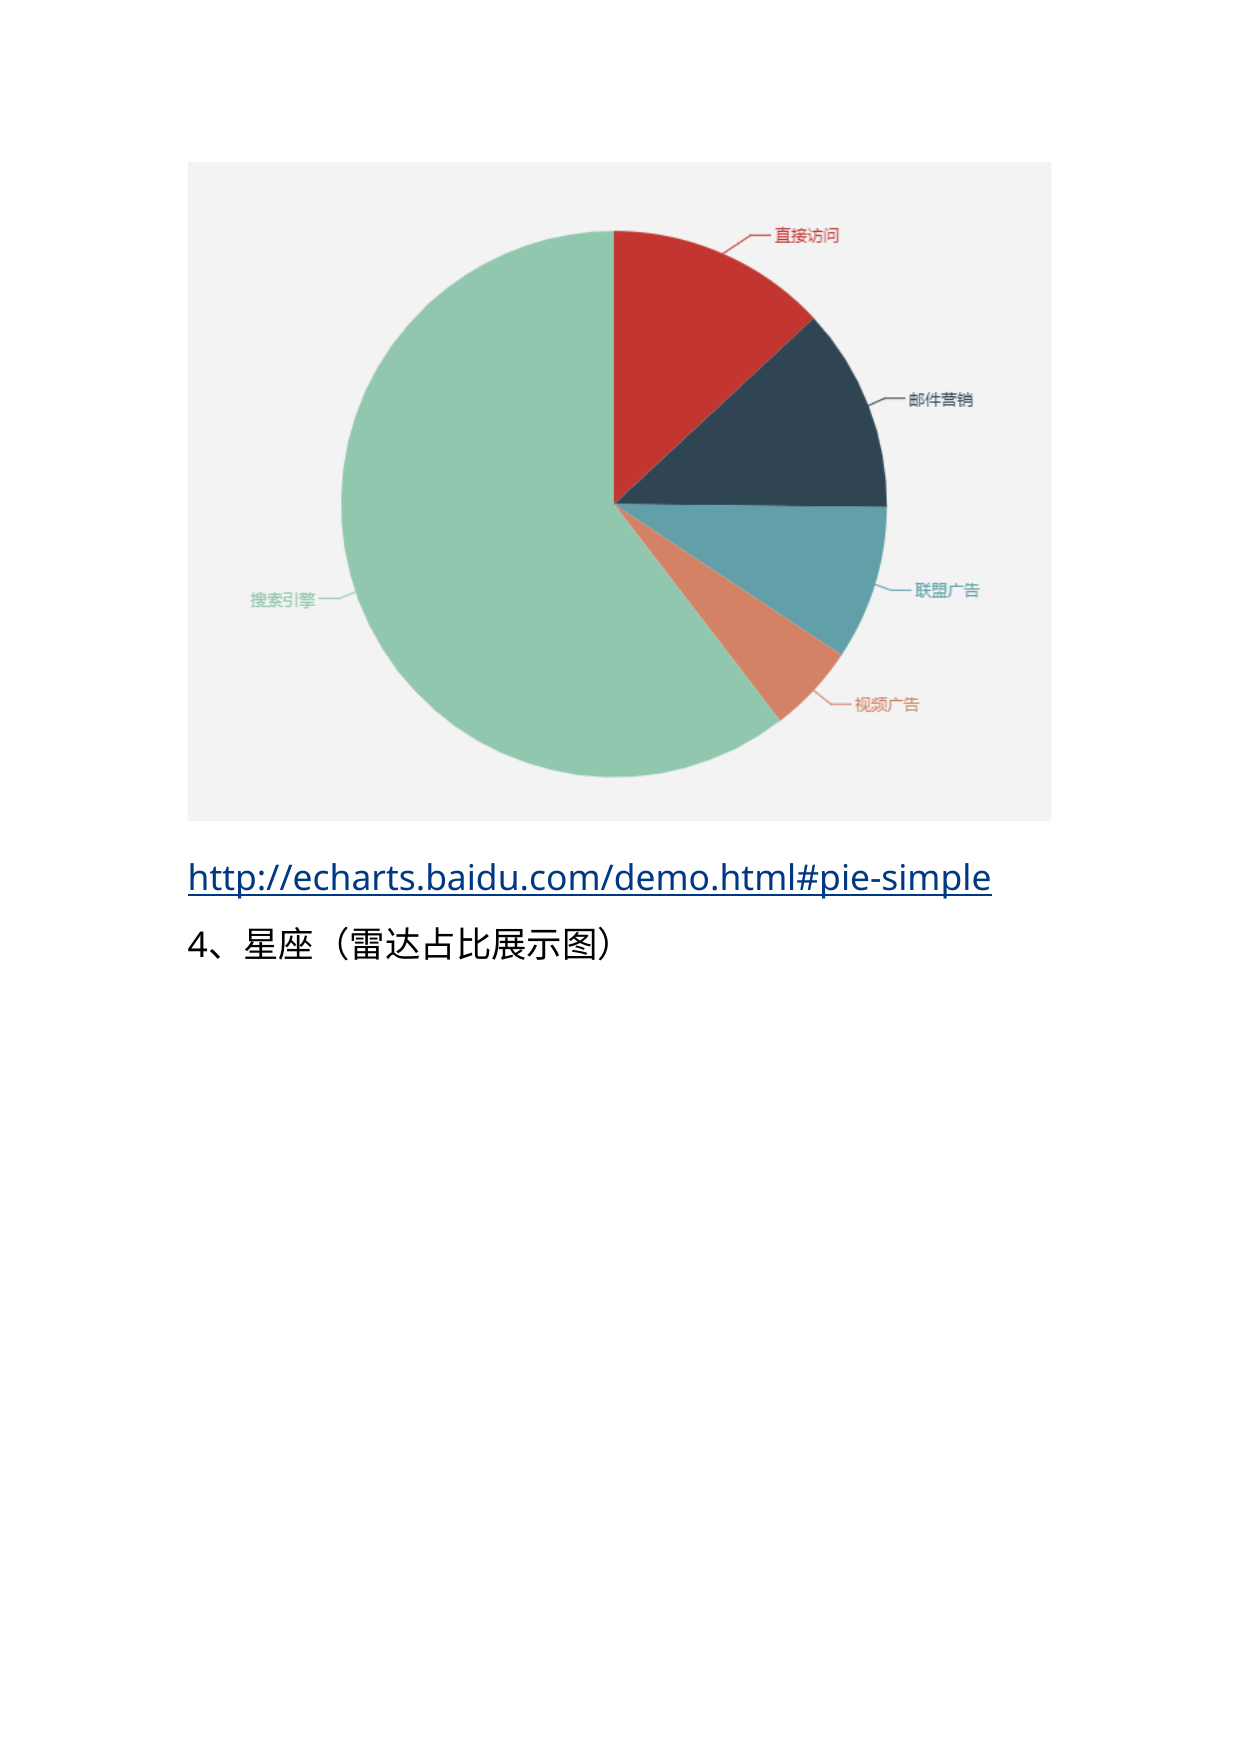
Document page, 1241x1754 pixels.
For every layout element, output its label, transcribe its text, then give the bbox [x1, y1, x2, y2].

picture [187, 162, 1052, 821]
text http://echarts.baidu.com/demo.html#pie-simple [187, 844, 1053, 909]
text 4、星座（雷达占比展示图） [187, 909, 1053, 974]
